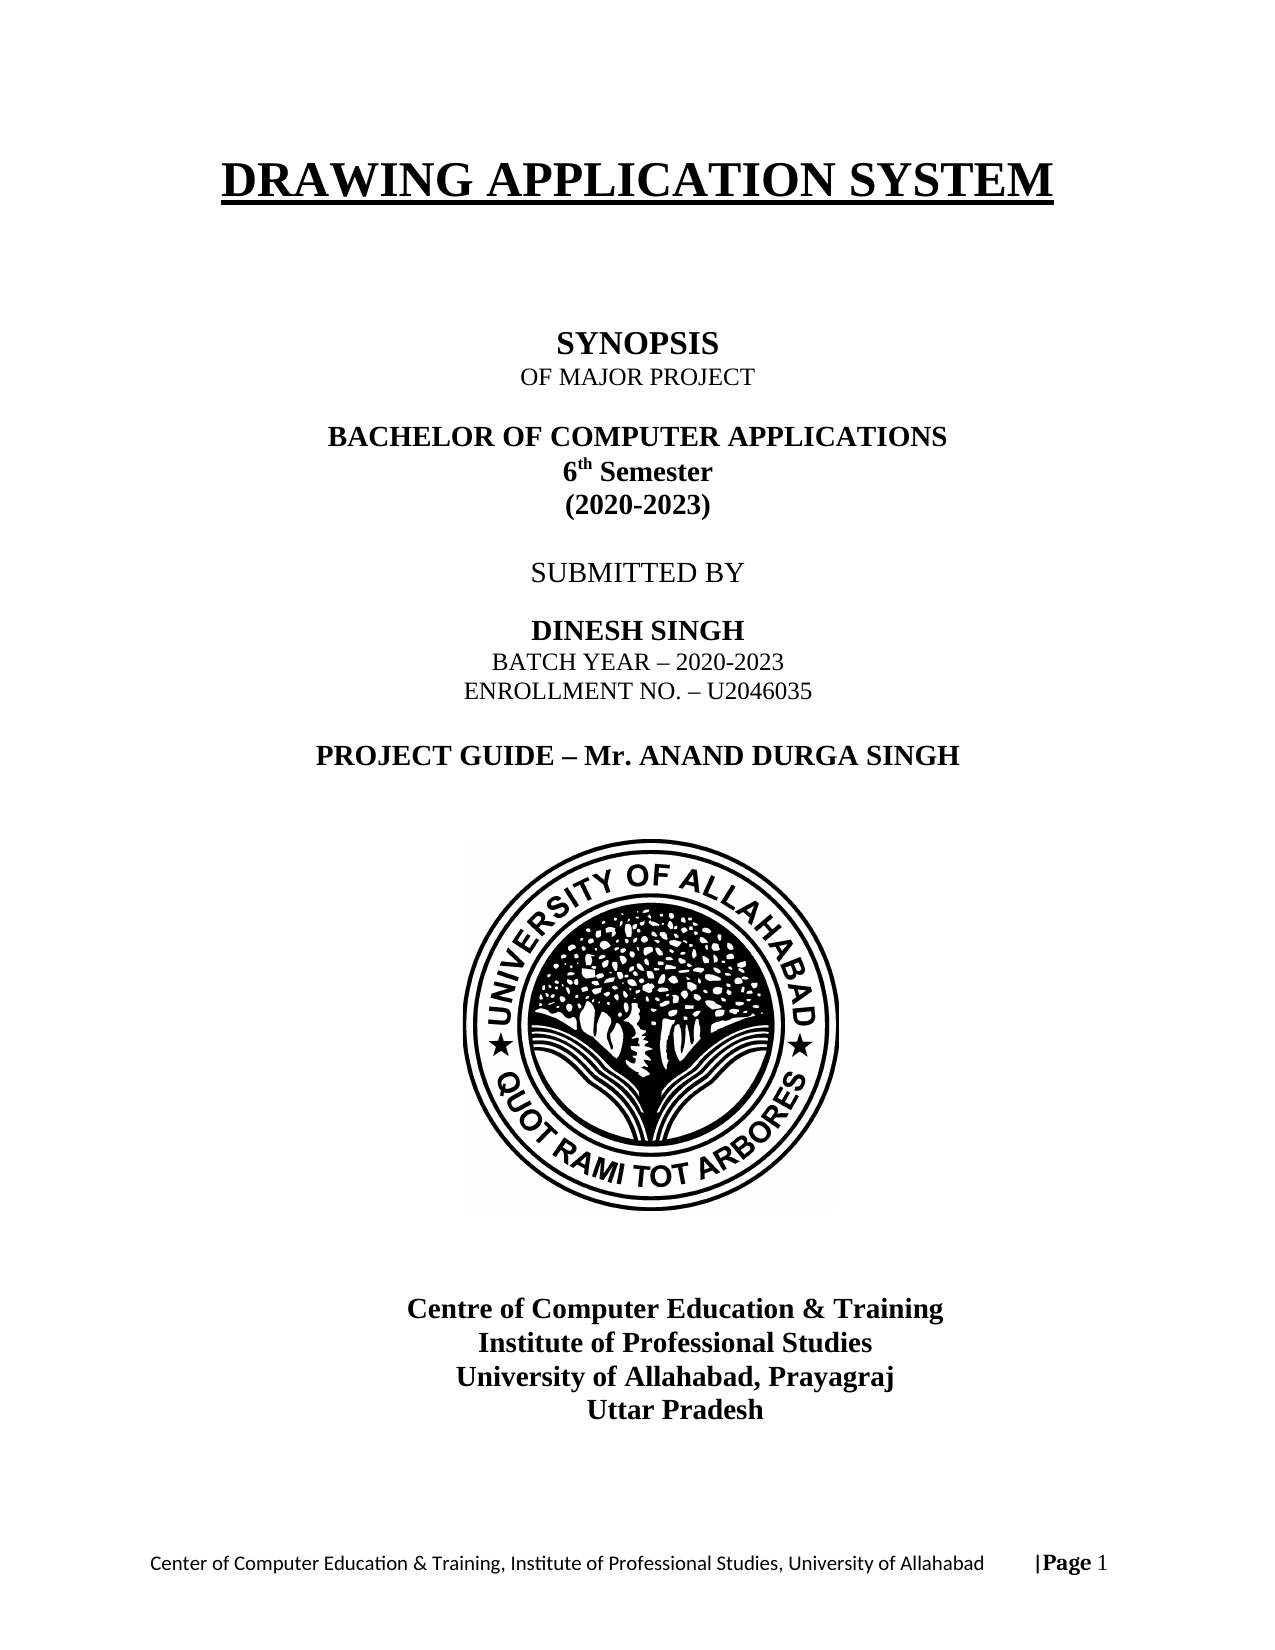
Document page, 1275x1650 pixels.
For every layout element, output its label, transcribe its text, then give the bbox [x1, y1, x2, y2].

text 6th Semester (2020-2023) [562, 454, 714, 521]
text Centre of Computer Education & Training Institute of Professional Studies [389, 1292, 961, 1359]
text OF MAJOR PROJECT [314, 362, 961, 391]
title DRAWING APPLICATION SYSTEM [221, 150, 1202, 208]
text SUBMITTED BY [314, 555, 961, 588]
subtitle DINESH SINGH [314, 614, 961, 647]
text SYNOPSIS [314, 324, 961, 362]
subtitle University of Allahabad, Prayagraj Uttar Pradesh [455, 1359, 895, 1426]
subtitle PROJECT GUIDE – Mr. ANAND DURGA SINGH [314, 738, 961, 772]
subtitle BACHELOR OF COMPUTER APPLICATIONS [314, 420, 961, 454]
text BATCH YEAR – 2020-2023 ENROLLMENT NO. – U2046035 [463, 647, 812, 705]
picture [462, 839, 839, 1211]
